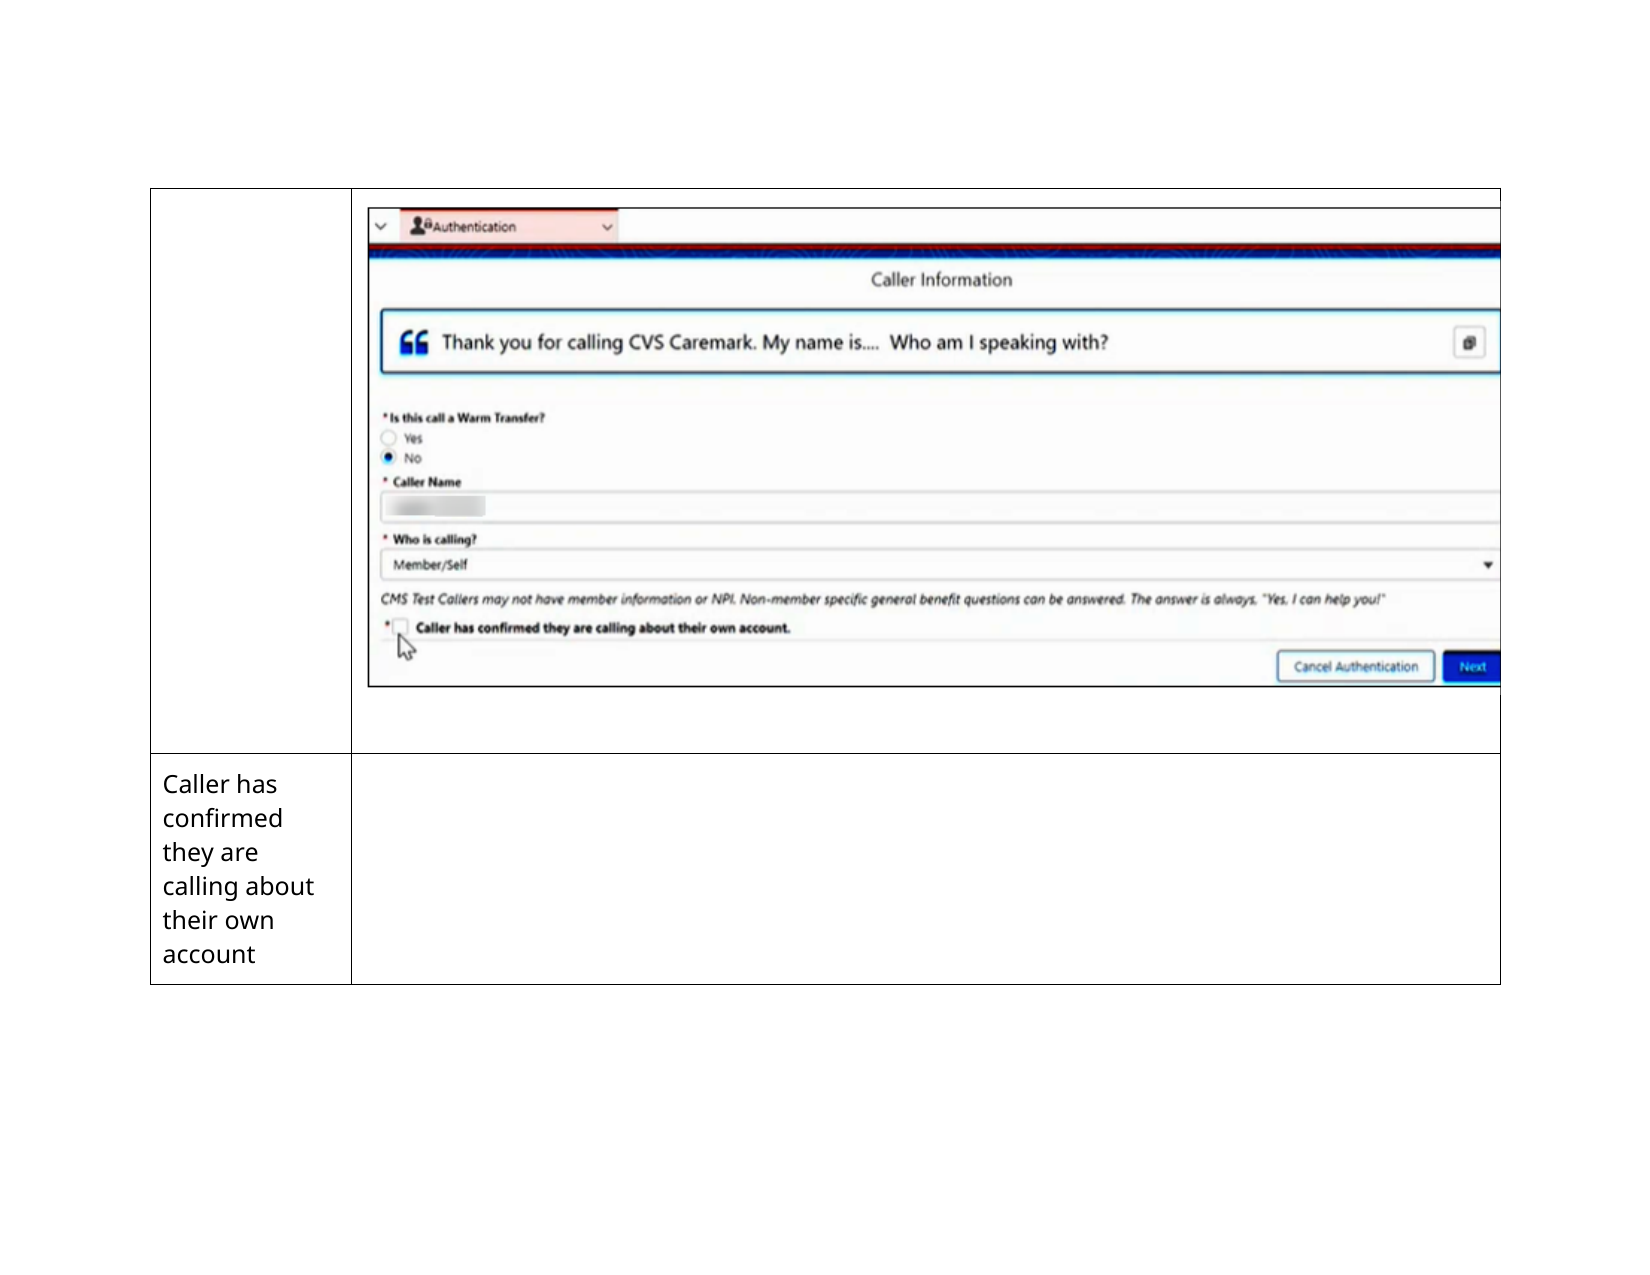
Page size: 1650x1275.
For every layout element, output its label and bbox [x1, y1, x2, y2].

picture [362, 201, 1501, 695]
table_cell [352, 189, 1500, 753]
table_cell [352, 754, 1500, 984]
table_cell [151, 754, 351, 984]
table_cell [151, 189, 351, 753]
